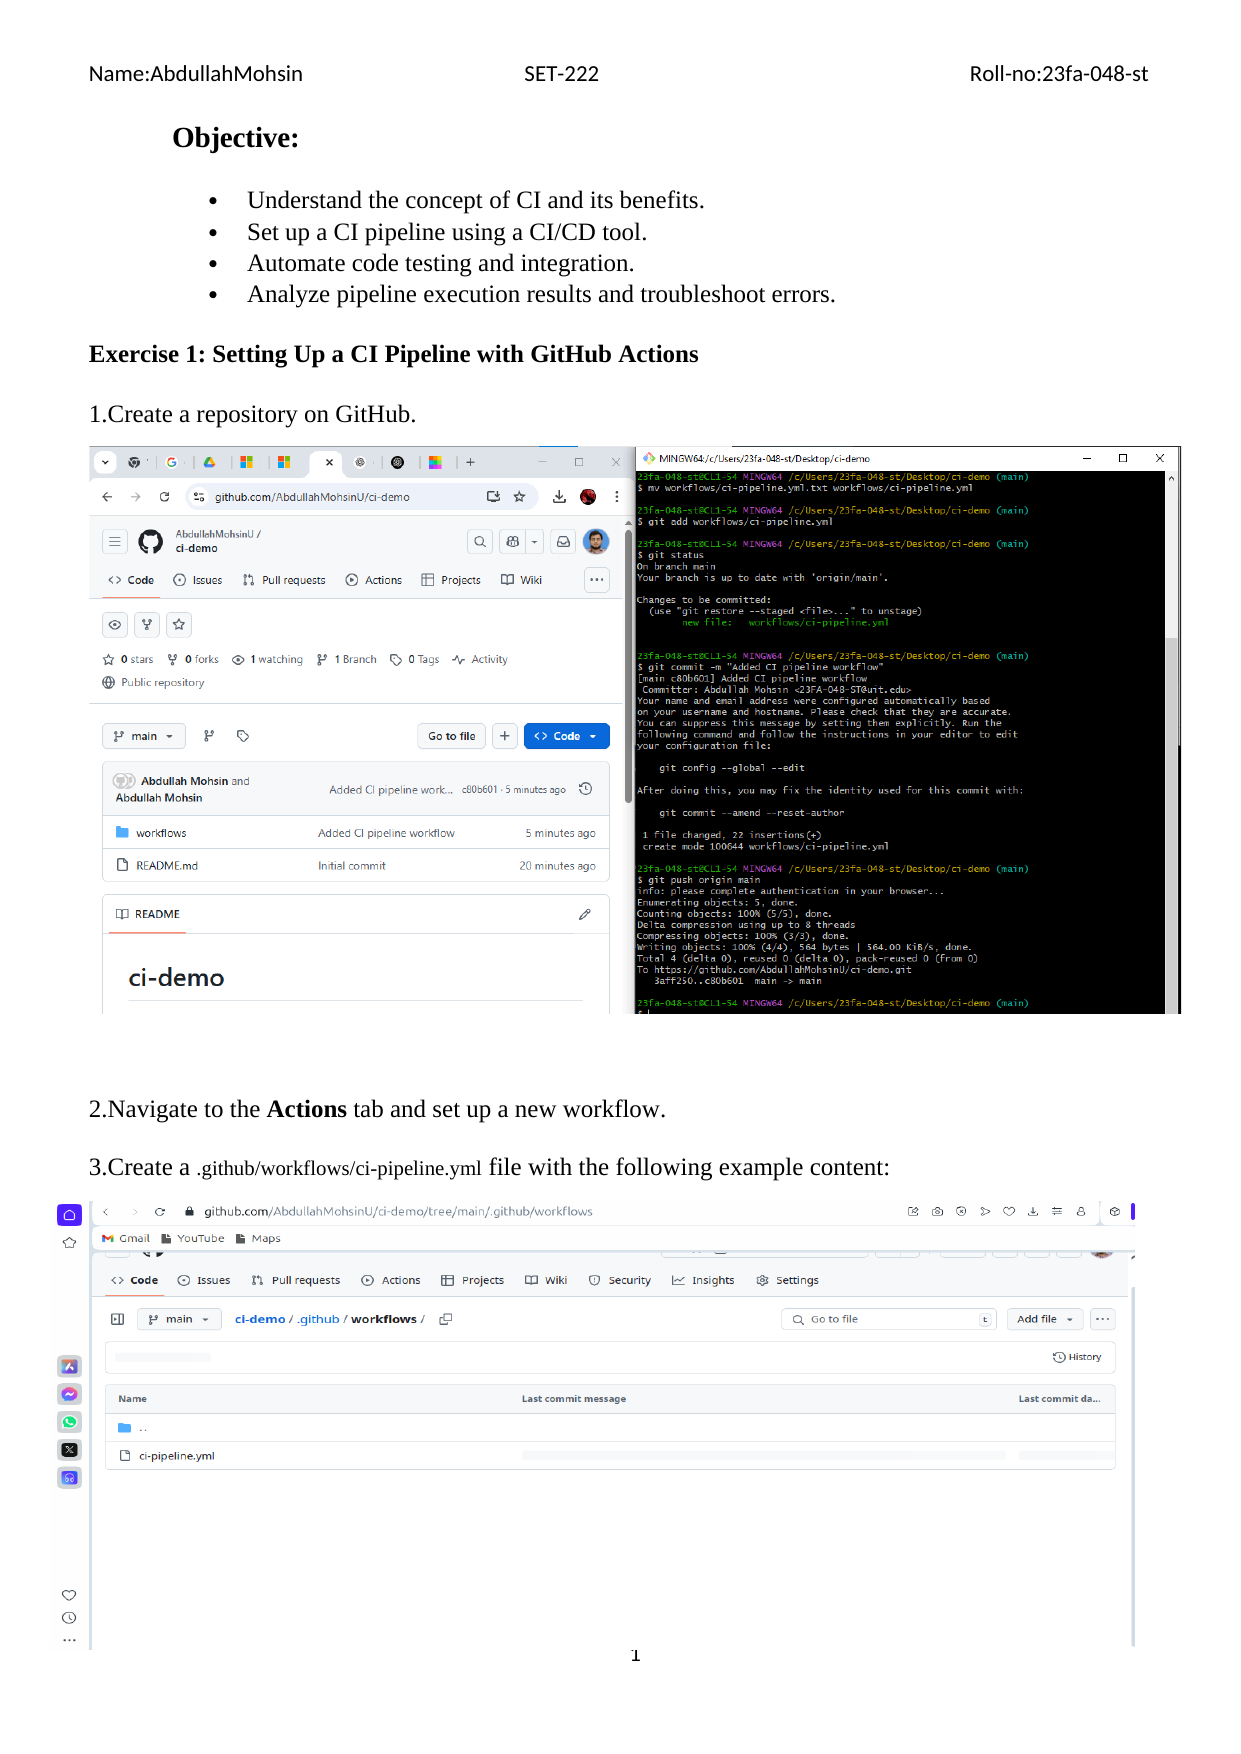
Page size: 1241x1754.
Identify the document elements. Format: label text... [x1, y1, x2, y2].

list Analyze pipeline execution results and troubleshoot errors. [209, 279, 1181, 307]
list Automate code testing and integration. [209, 248, 1181, 276]
list Set up a CI pipeline using a CI/CD tool. [209, 217, 1181, 245]
text 3.Create a .github/workflows/ci-pipeline.yml file with the following example content: [89, 1152, 1181, 1181]
subtitle Exercise 1: Setting Up a CI Pipeline with GitHub Actions [89, 339, 1181, 368]
list Understand the concept of CI and its benefits. [209, 186, 1181, 214]
text 1.Create a repository on GitHub. [89, 399, 1181, 428]
picture [50, 1201, 1135, 1650]
text 2.Navigate to the Actions tab and set up a new workflow. [89, 1014, 1181, 1123]
text Objective: [172, 120, 1181, 154]
picture [88, 446, 1182, 1014]
